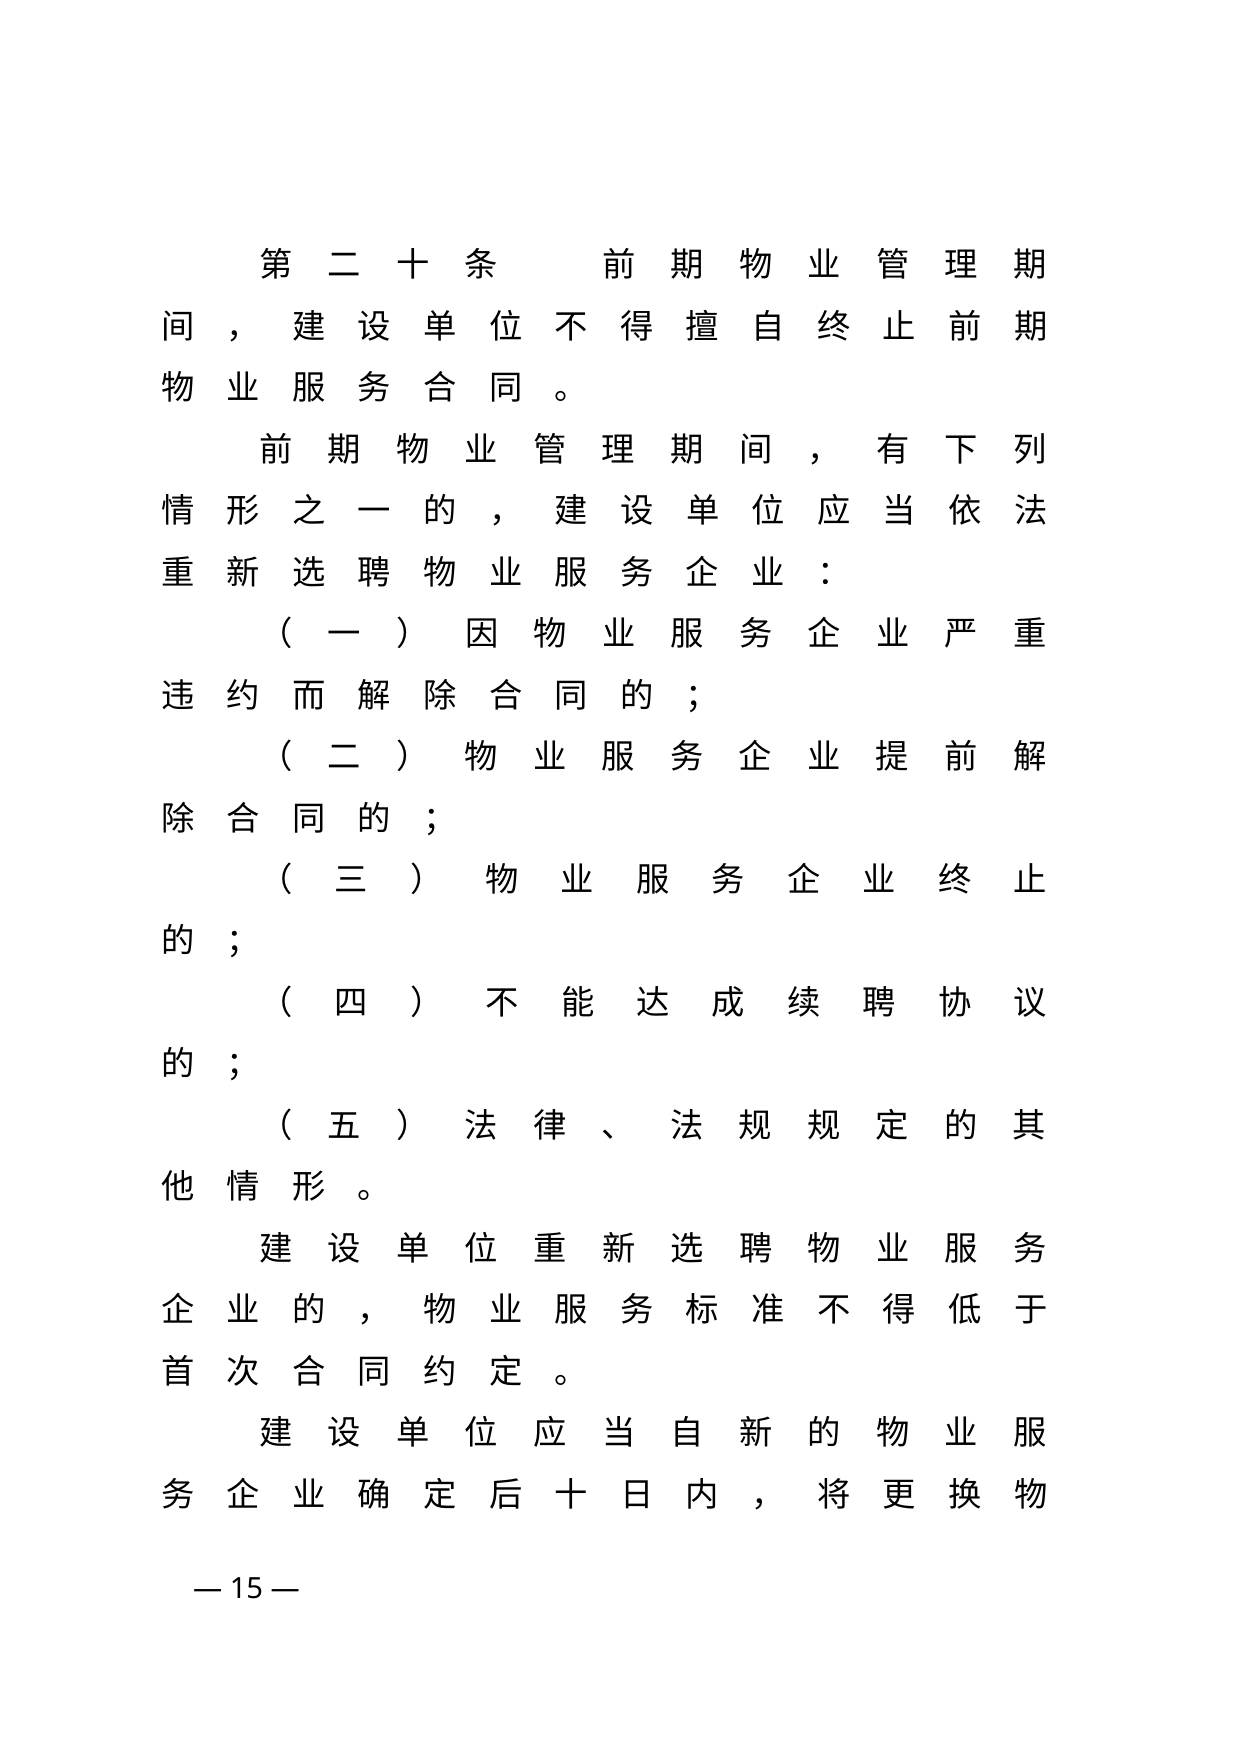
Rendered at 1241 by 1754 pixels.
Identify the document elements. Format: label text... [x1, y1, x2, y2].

text 前期物业管理期间，有下列情形之一的，建设单位应当依法重新选聘物业服务企业： [161, 416, 1079, 600]
text （一）因物业服务企业严重违约而解除合同的； [161, 600, 1079, 723]
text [161, 1399, 1079, 1522]
text （三）物业服务企业终止的； [161, 846, 1079, 969]
text （五）法律、法规规定的其他情形。 [161, 1092, 1079, 1215]
text （四）不能达成续聘协议的； [161, 969, 1079, 1092]
text 第二十条 前期物业管理期间，建设单位不得擅自终止前期物业服务合同。 [161, 232, 1079, 416]
text （二）物业服务企业提前解除合同的； [161, 723, 1079, 846]
text 建设单位重新选聘物业服务企业的，物业服务标准不得低于首次合同约定。 [161, 1215, 1079, 1399]
